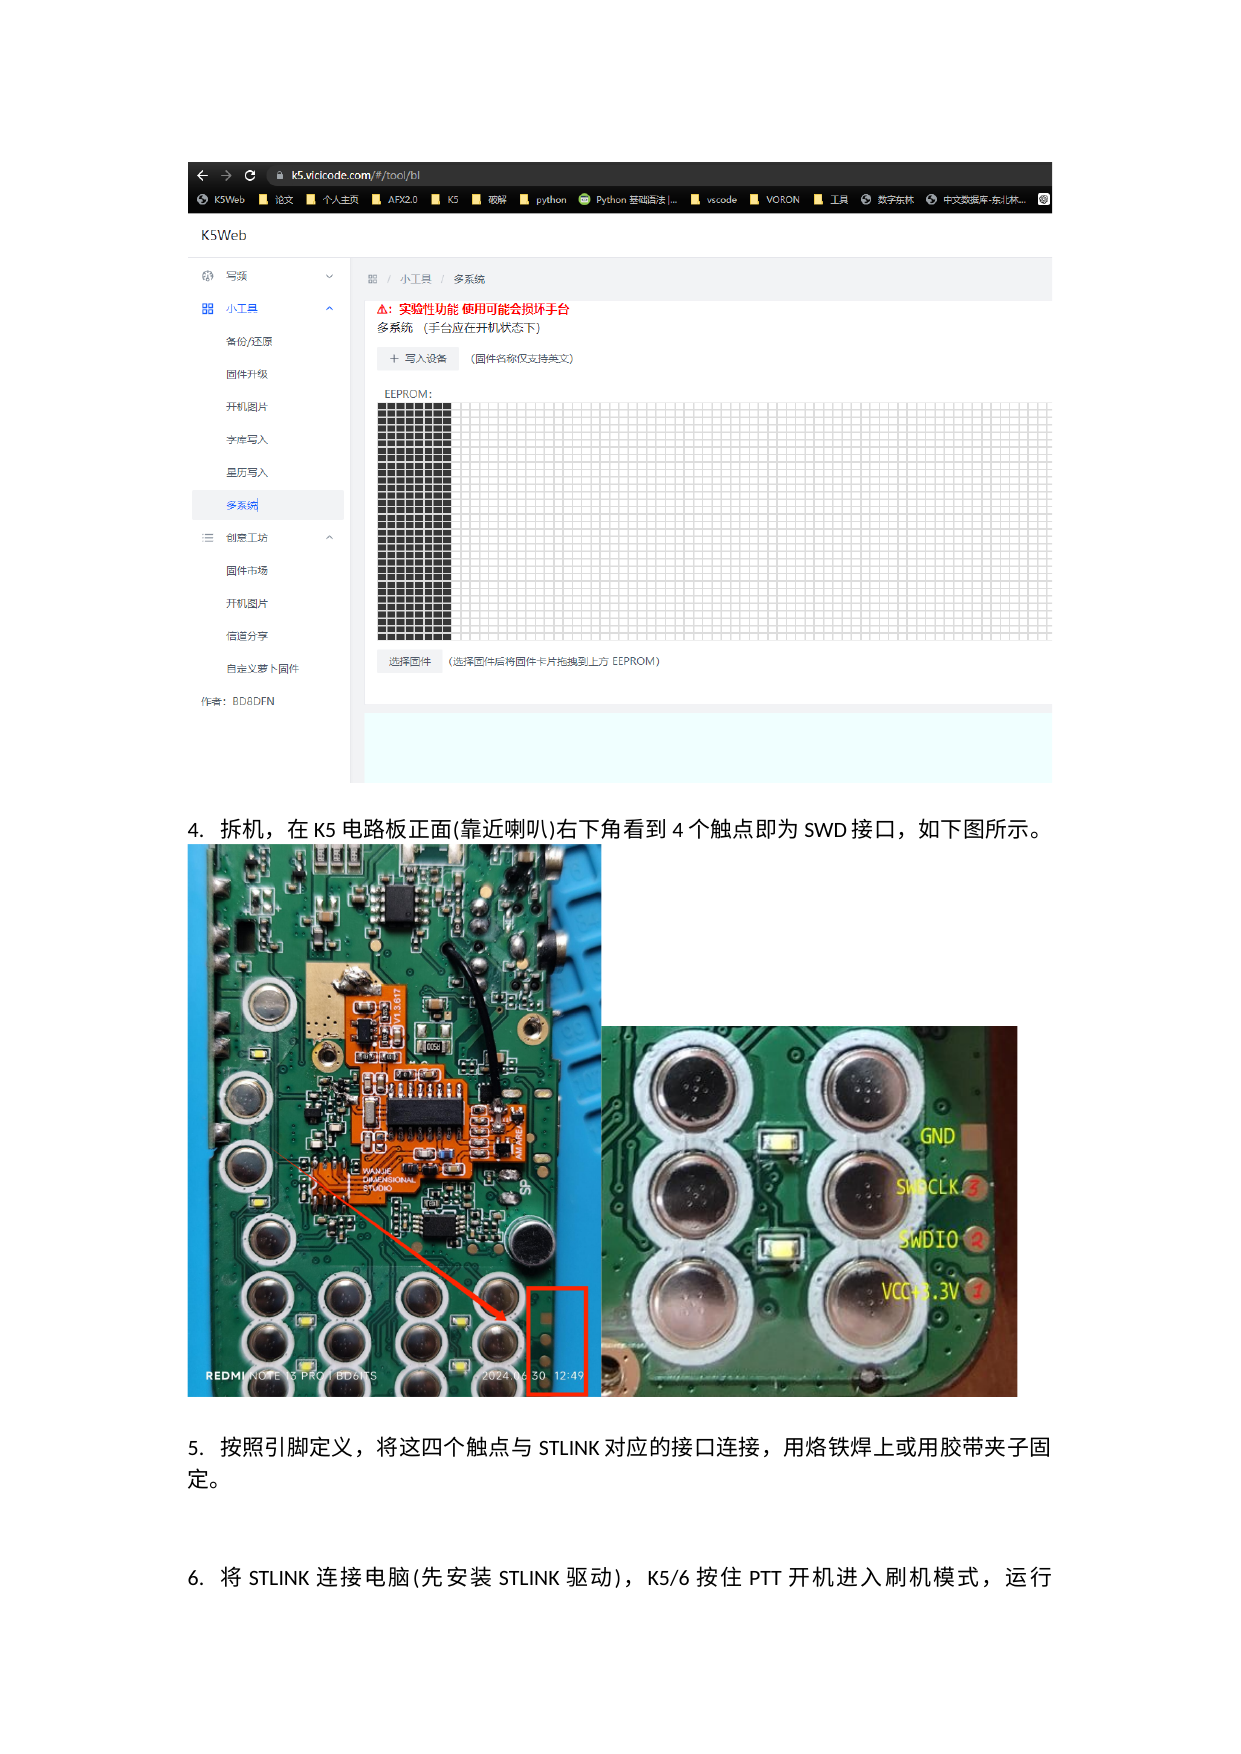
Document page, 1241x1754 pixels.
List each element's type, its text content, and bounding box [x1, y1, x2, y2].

list 按照引脚定义，将这四个触点与STLINK对应的接口连接，用烙铁焊上或用胶带夹子固定。 [187, 1429, 1053, 1494]
picture [187, 844, 1018, 1397]
picture [188, 162, 1053, 783]
list 将STLINK连接电脑(先安装STLINK驱动)，K5/6按住PTT开机进入刷机模式，运行losehu_bootloader.bat(常更新，获取网址：https://github.com/losehu/uv-k5-bootloader-custom)，运行正常如图所示： [187, 1559, 1053, 1592]
